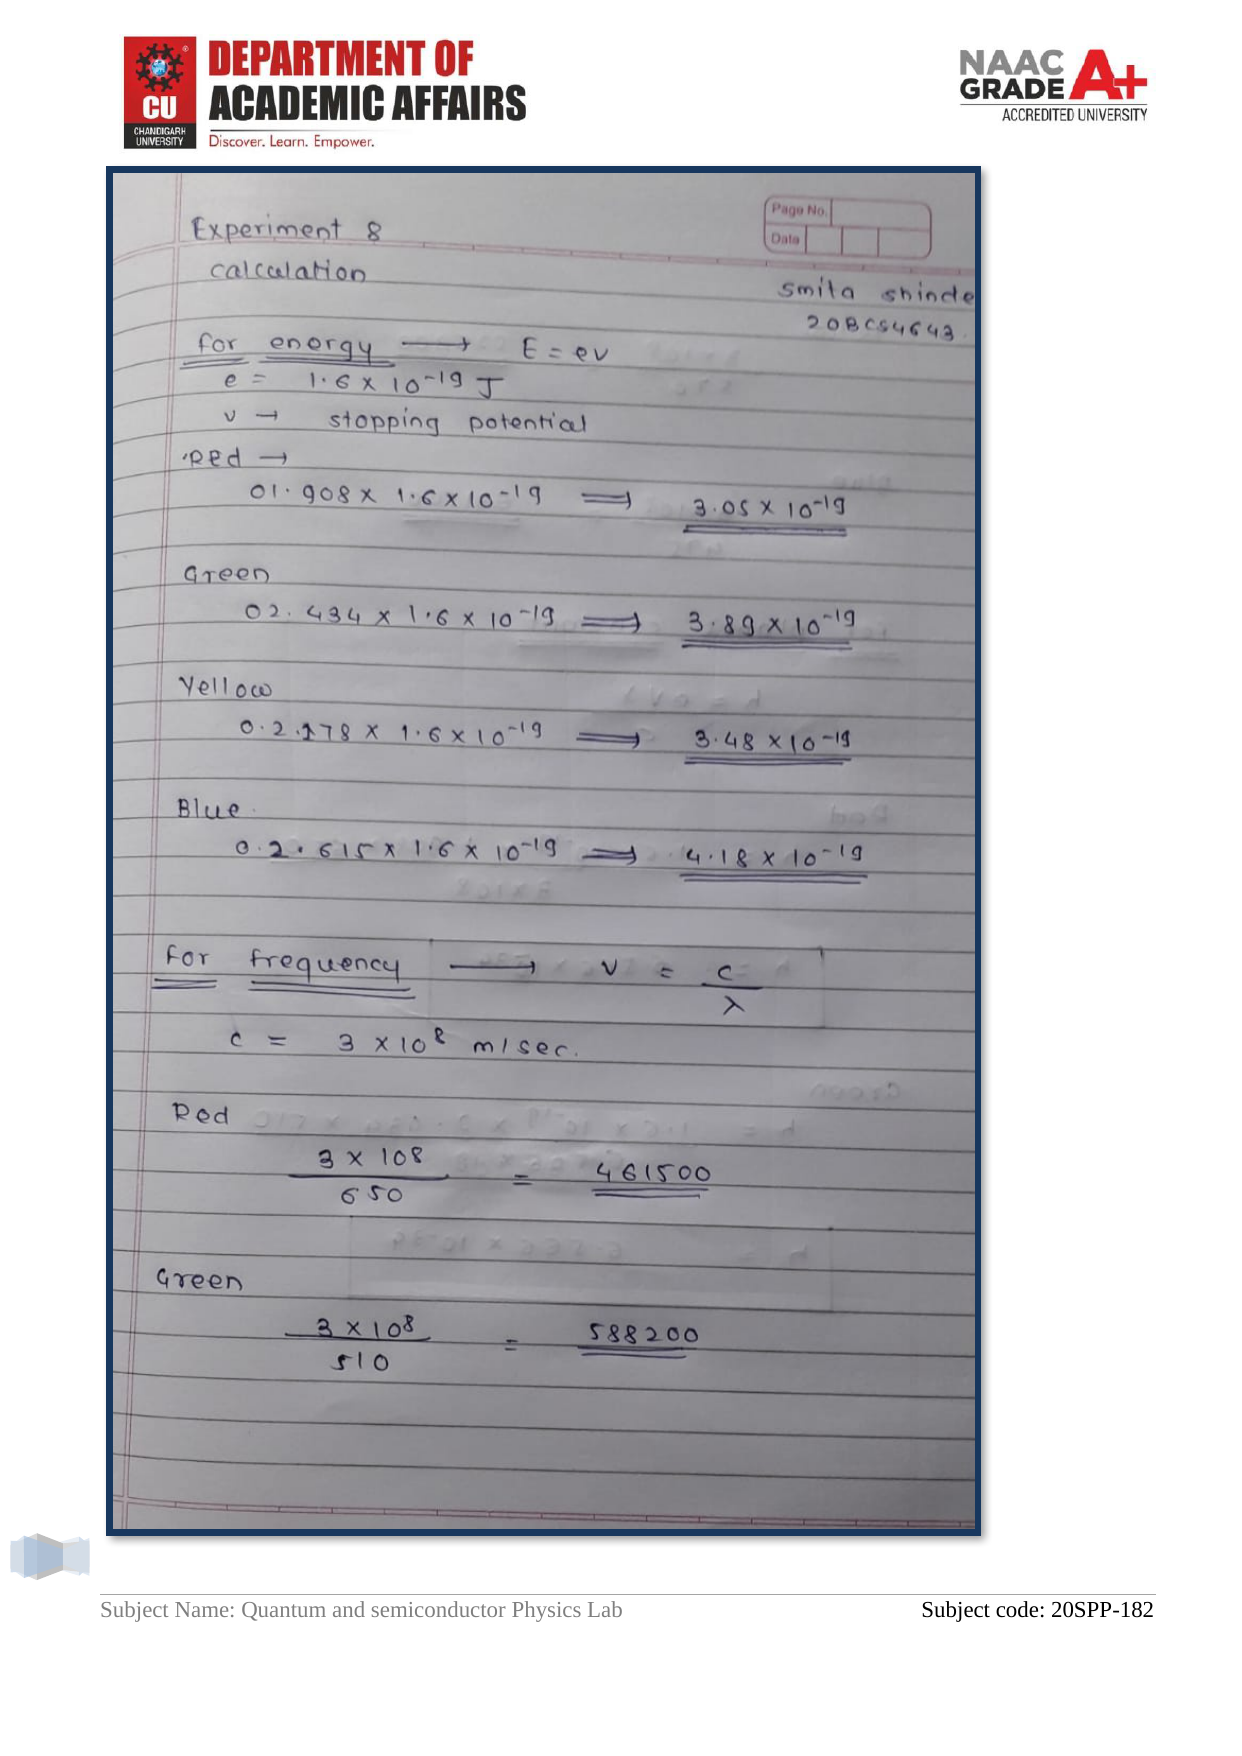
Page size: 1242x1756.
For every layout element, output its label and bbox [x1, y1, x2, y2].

picture [113, 173, 975, 1529]
picture [100, 23, 1157, 161]
